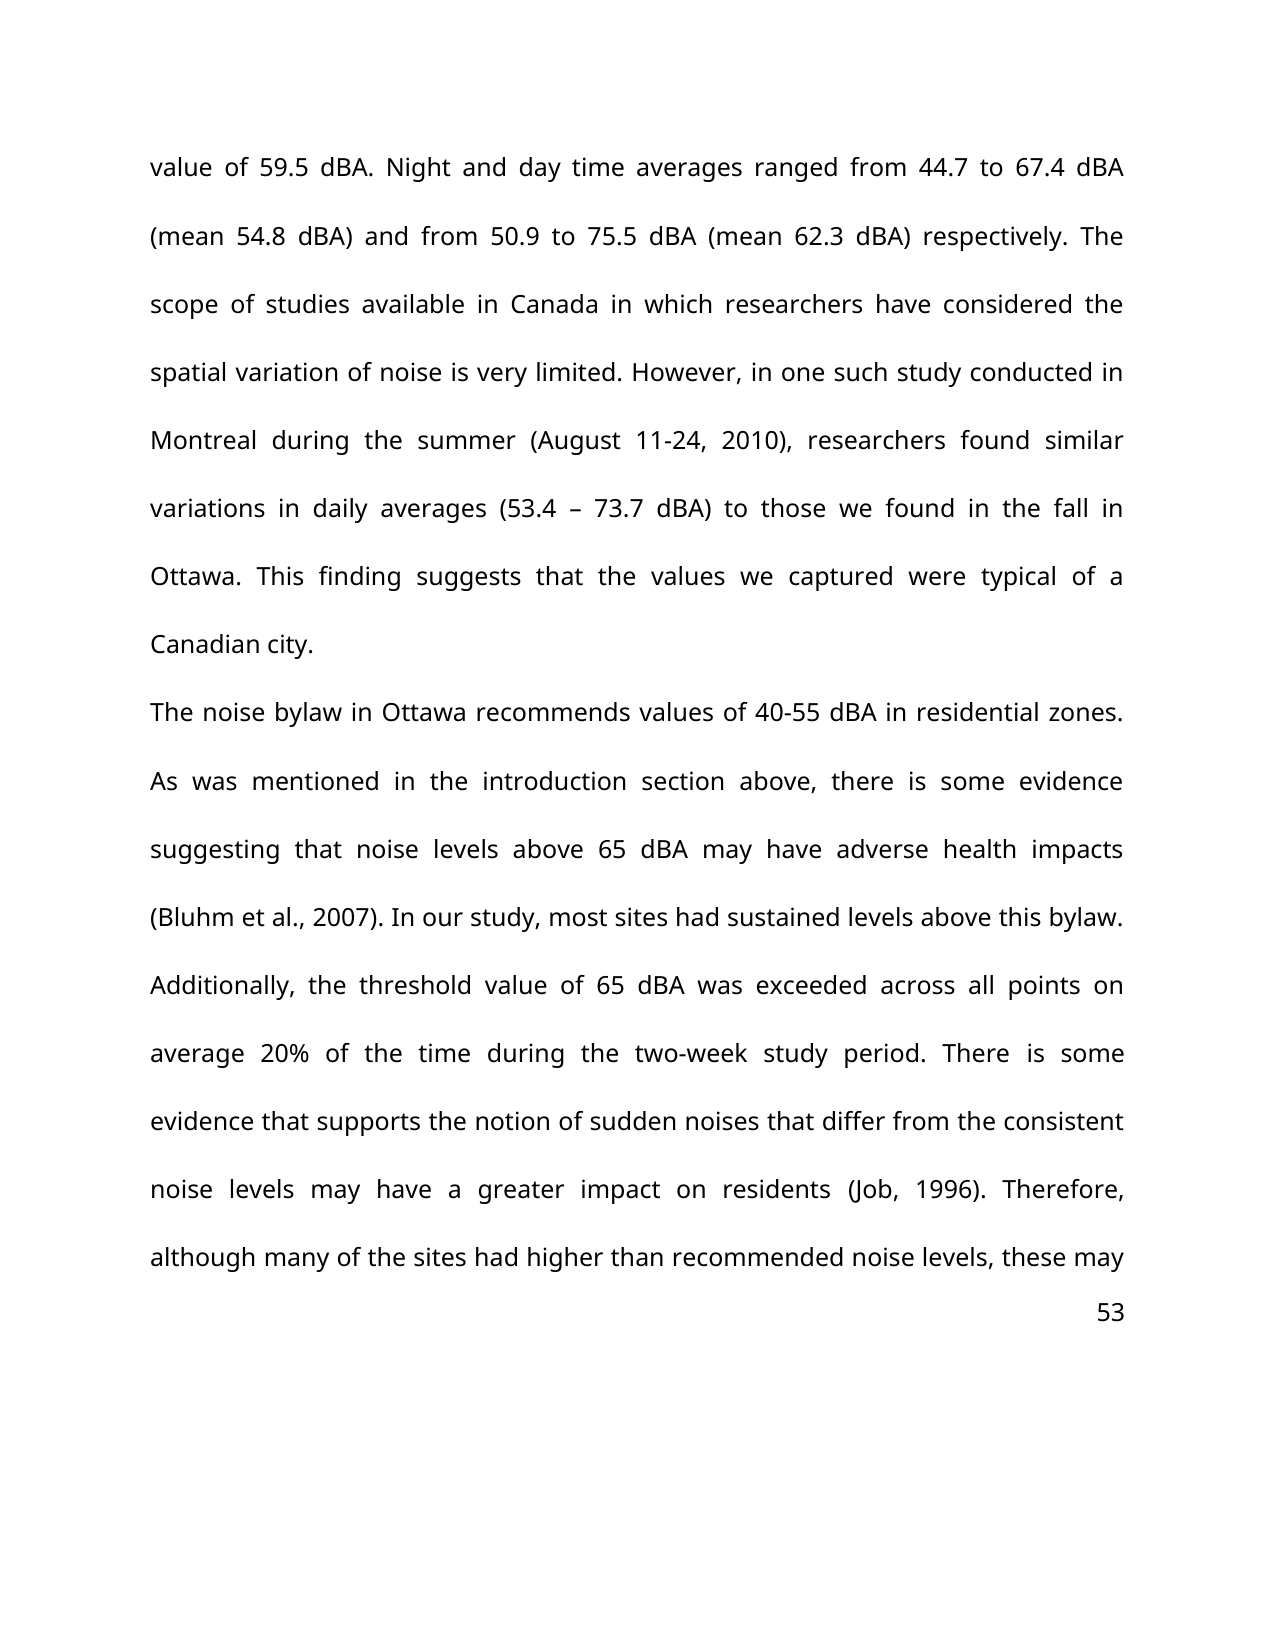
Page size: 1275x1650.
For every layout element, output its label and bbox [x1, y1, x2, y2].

text [150, 150, 1125, 661]
text [150, 695, 1125, 1274]
